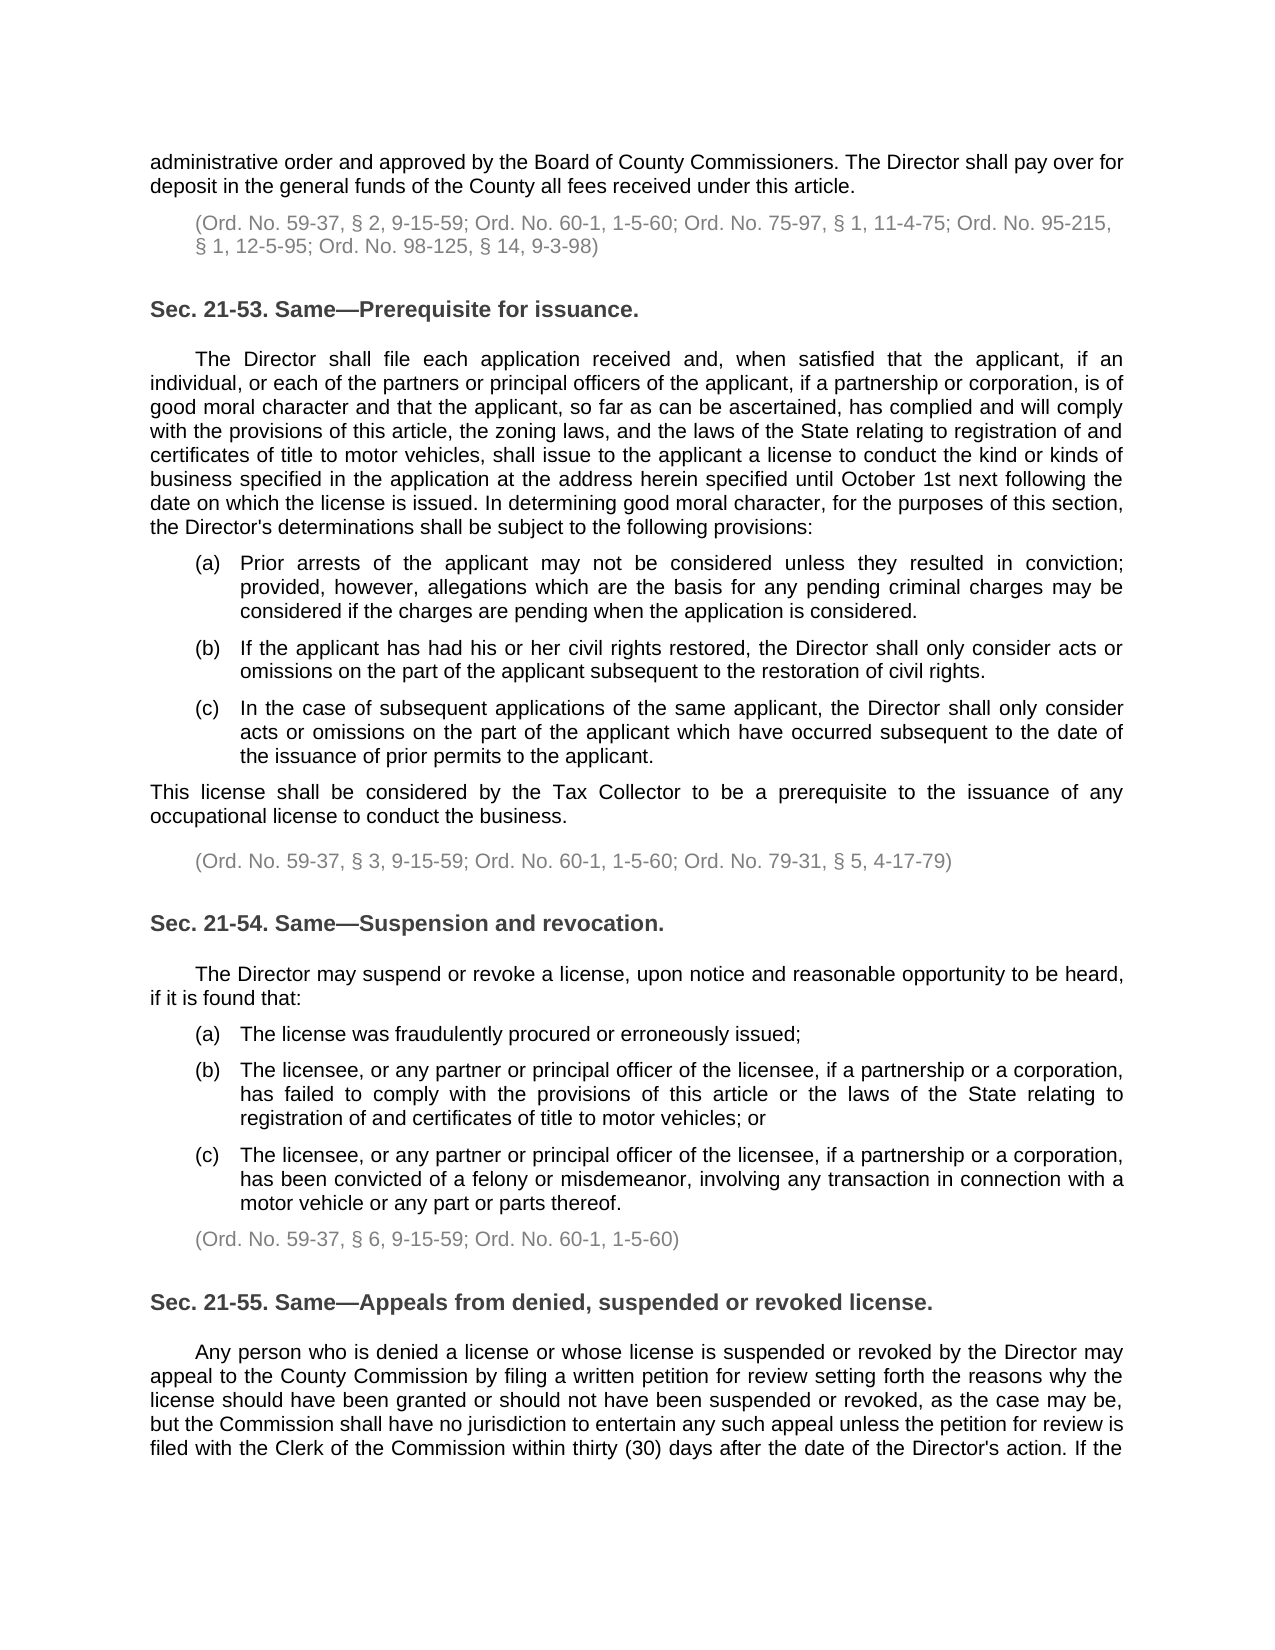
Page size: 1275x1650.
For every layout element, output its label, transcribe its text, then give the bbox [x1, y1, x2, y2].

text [150, 1339, 1125, 1459]
text This license shall be considered by the Tax Collector to be a prerequisite to the issuance of any occupational license to conduct the business. [150, 780, 1125, 828]
list (b) The licensee, or any partner or principal officer of the licensee, if a partnership or a corporation, has failed to comply with the provisions of this article or the laws of the State relating to registration of and certificates of title to motor vehicles; or [195, 1058, 1125, 1130]
list (a) The license was fraudulently procured or erroneously issued; [195, 1022, 1125, 1046]
text Sec. 21-53. Same—Prerequisite for issuance. [150, 296, 1125, 322]
text Sec. 21-55. Same—Appeals from denied, suspended or revoked license. [150, 1288, 1125, 1315]
text The Director may suspend or revoke a license, upon notice and reasonable opportunity to be heard, if it is found that: [150, 961, 1125, 1009]
text (Ord. No. 59-37, § 2, 9-15-59; Ord. No. 60-1, 1-5-60; Ord. No. 75-97, § 1, 11-4-75; Ord. No. 95-215, § 1, 12-5-95; Ord. No. 98-125, § 14, 9-3-98) [195, 210, 1125, 258]
list (a) Prior arrests of the applicant may not be considered unless they resulted in conviction; provided, however, allegations which are the basis for any pending criminal charges may be considered if the charges are pending when the application is considered. [195, 551, 1125, 623]
list (c) The licensee, or any partner or principal officer of the licensee, if a partnership or a corporation, has been convicted of a felony or misdemeanor, involving any transaction in connection with a motor vehicle or any part or parts thereof. [195, 1143, 1125, 1214]
text (Ord. No. 59-37, § 3, 9-15-59; Ord. No. 60-1, 1-5-60; Ord. No. 79-31, § 5, 4-17-79) [195, 849, 1125, 873]
list (c) In the case of subsequent applications of the same applicant, the Director shall only consider acts or omissions on the part of the applicant which have occurred subsequent to the date of the issuance of prior permits to the applicant. [195, 696, 1125, 768]
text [150, 150, 1125, 198]
list (b) If the applicant has had his or her civil rights restored, the Director shall only consider acts or omissions on the part of the applicant subsequent to the restoration of civil rights. [195, 635, 1125, 683]
text The Director shall file each application received and, when satisfied that the applicant, if an individual, or each of the partners or principal officers of the applicant, if a partnership or corporation, is of good moral character and that the applicant, so far as can be ascertained, has complied and will comply with the provisions of this article, the zoning laws, and the laws of the State relating to registration of and certificates of title to motor vehicles, shall issue to the applicant a license to conduct the kind or kinds of business specified in the application at the address herein specified until October 1st next following the date on which the license is issued. In determining good moral character, for the purposes of this section, the Director's determinations shall be subject to the following provisions: [150, 347, 1125, 538]
text (Ord. No. 59-37, § 6, 9-15-59; Ord. No. 60-1, 1-5-60) [195, 1227, 1125, 1251]
text Sec. 21-54. Same—Suspension and revocation. [150, 910, 1125, 937]
